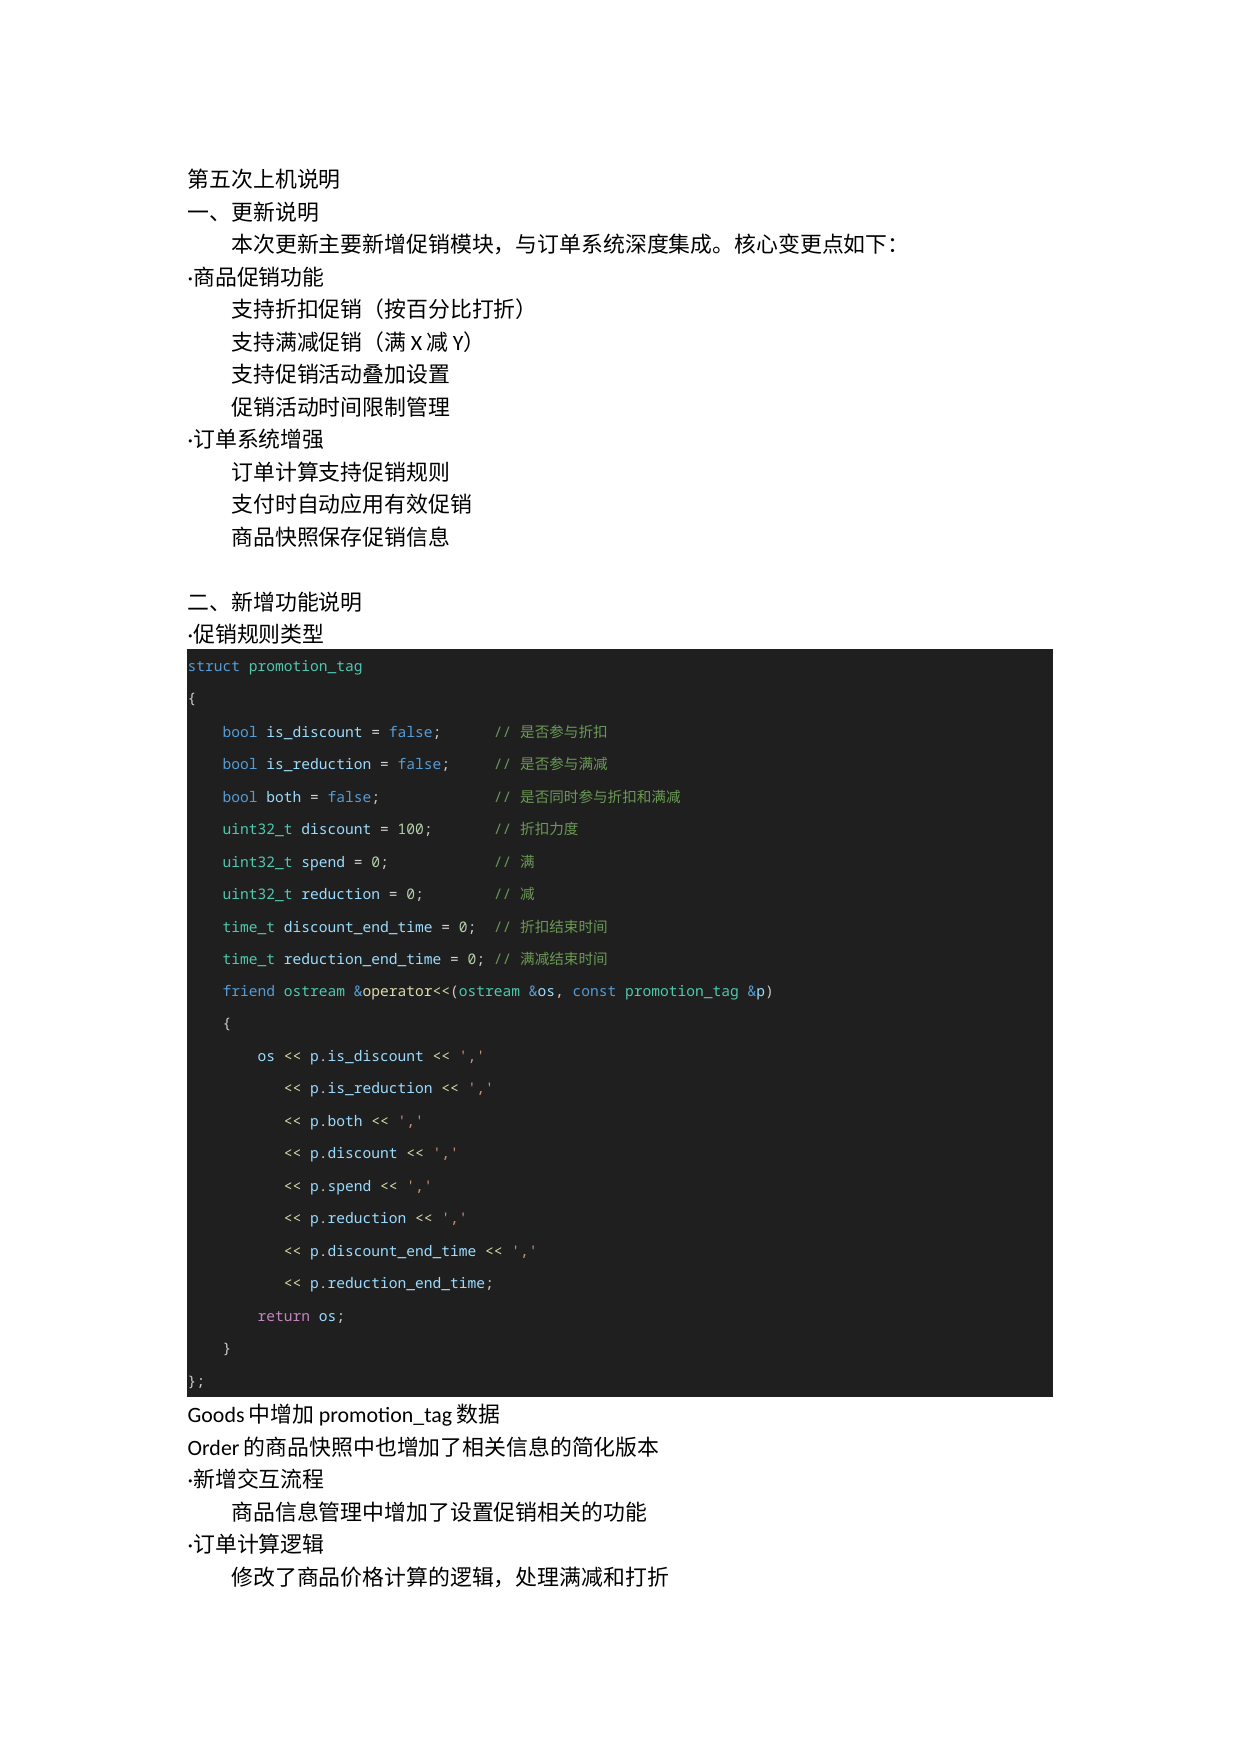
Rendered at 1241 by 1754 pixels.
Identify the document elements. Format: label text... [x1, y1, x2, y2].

text 支持促销活动叠加设置 [187, 357, 1053, 389]
text { [187, 1007, 1053, 1039]
text friend ostream &operator<<(ostream &os, const promotion_tag &p) [187, 974, 1053, 1007]
text time_t discount_end_time = 0; // 折扣结束时间 [187, 909, 1053, 942]
text os << p.is_discount << ',' [187, 1039, 1053, 1072]
text }; [187, 1364, 1053, 1397]
text return os; [187, 1299, 1053, 1332]
text uint32_t reduction = 0; // 减 [187, 877, 1053, 909]
text } [187, 1332, 1053, 1364]
text << p.reduction << ',' [187, 1202, 1053, 1234]
text bool both = false; // 是否同时参与折扣和满减 [187, 779, 1053, 812]
text 二、新增功能说明 [187, 584, 1053, 617]
text << p.both << ',' [187, 1104, 1053, 1137]
text ·促销规则类型 [187, 617, 1053, 649]
text ·商品促销功能​ [187, 259, 1053, 292]
text 促销活动时间限制管理 [187, 389, 1053, 422]
text bool is_reduction = false; // 是否参与满减 [187, 747, 1053, 779]
text << p.spend << ',' [187, 1169, 1053, 1202]
text 本次更新主要新增促销模块，与订单系统深度集成。核心变更点如下： [187, 227, 1053, 259]
text ·订单系统增强​ [187, 422, 1053, 454]
list ·订单计算逻辑 [187, 1527, 1053, 1559]
text uint32_t spend = 0; // 满 [187, 844, 1053, 877]
text struct promotion_tag [187, 649, 1053, 682]
text time_t reduction_end_time = 0; // 满减结束时间 [187, 942, 1053, 974]
text << p.reduction_end_time; [187, 1267, 1053, 1299]
text << p.discount_end_time << ',' [187, 1234, 1053, 1267]
list 商品信息管理中增加了设置促销相关的功能 [187, 1494, 1053, 1527]
text bool is_discount = false; // 是否参与折扣 [187, 714, 1053, 747]
text 支持满减促销（满X减Y） [187, 324, 1053, 357]
text 一、更新说明 [187, 194, 1053, 227]
text 第五次上机说明 [187, 162, 1053, 194]
text 订单计算支持促销规则 [187, 454, 1053, 487]
text Goods中增加promotion_tag数据 [187, 1397, 1053, 1429]
text 商品快照保存促销信息 [187, 519, 1053, 552]
text Order的商品快照中也增加了相关信息的简化版本 [187, 1429, 1053, 1462]
text << p.discount << ',' [187, 1137, 1053, 1169]
text uint32_t discount = 100; // 折扣力度 [187, 812, 1053, 844]
text 支付时自动应用有效促销 [187, 487, 1053, 519]
text 支持折扣促销（按百分比打折） [187, 292, 1053, 324]
list 修改了商品价格计算的逻辑，处理满减和打折 [187, 1559, 1053, 1592]
list ·新增交互流程 [187, 1462, 1053, 1494]
text { [187, 682, 1053, 714]
text << p.is_reduction << ',' [187, 1072, 1053, 1104]
